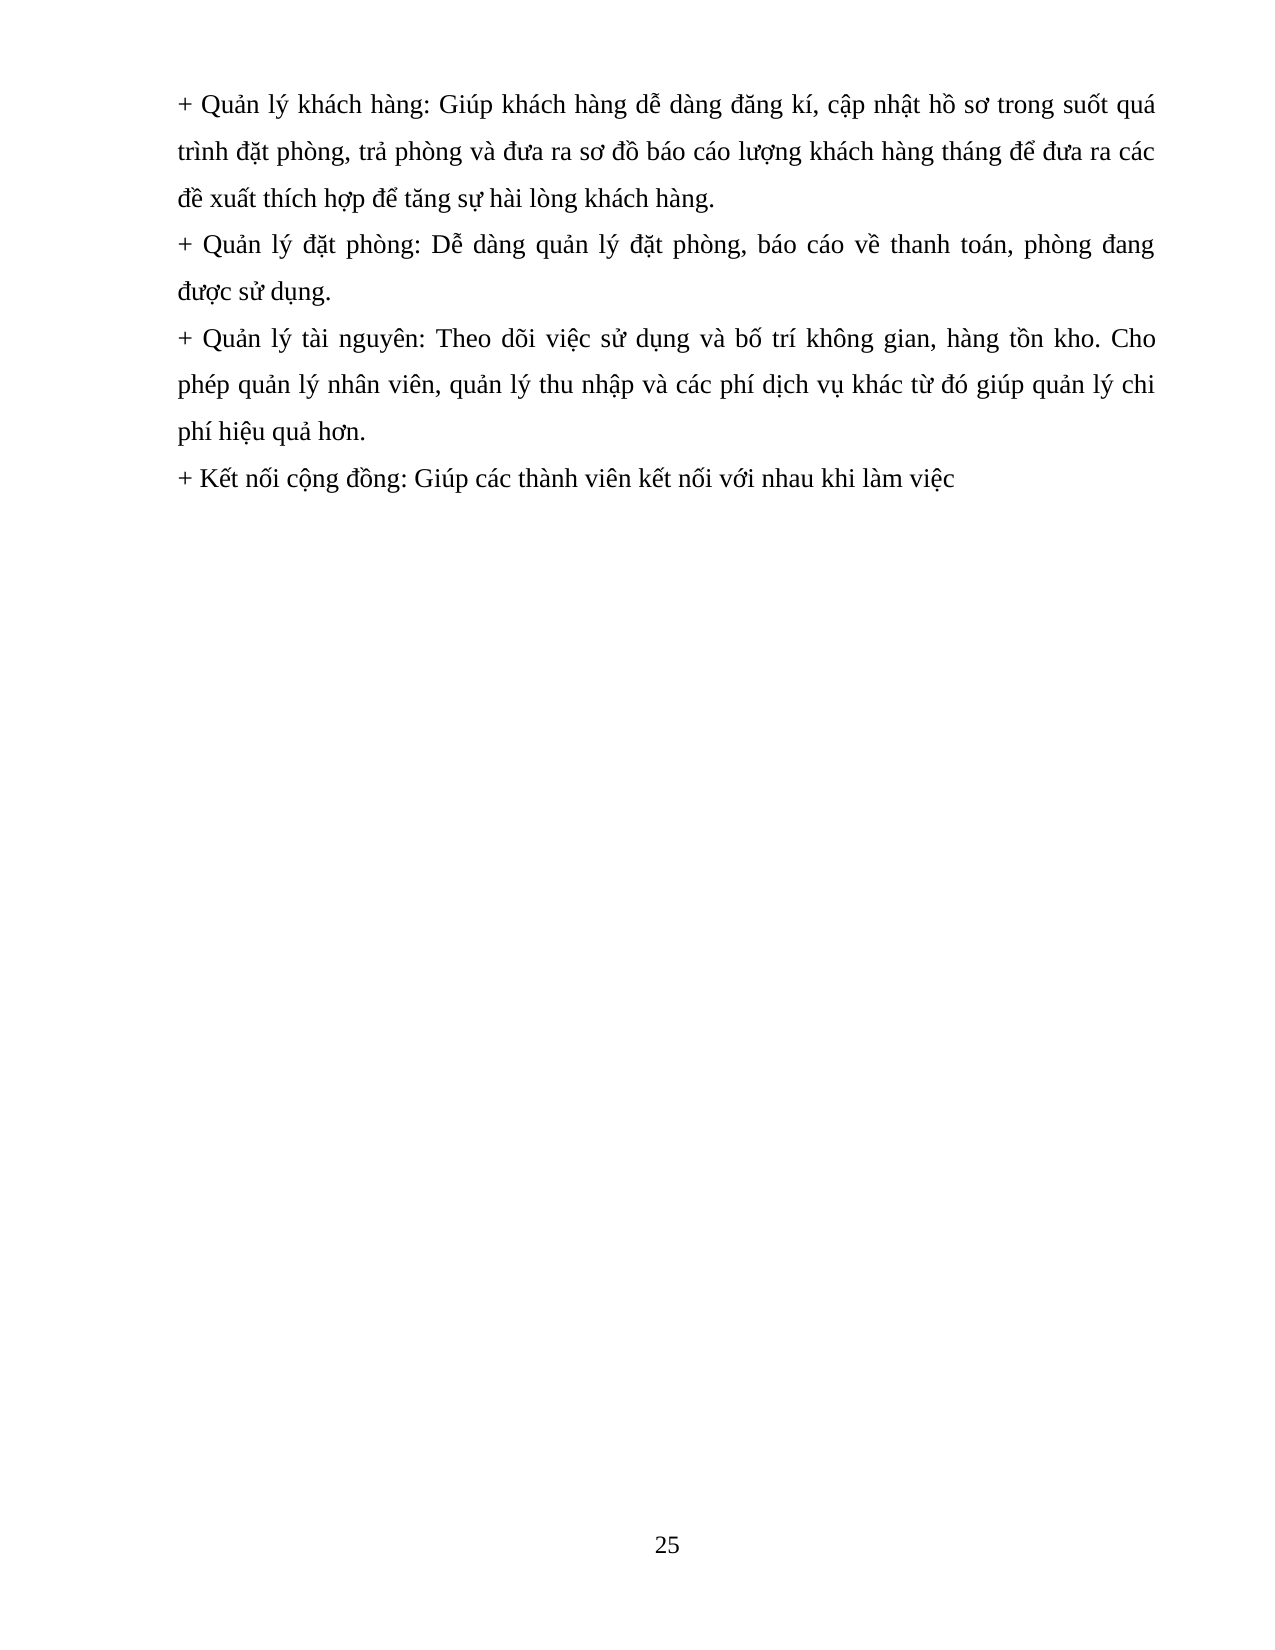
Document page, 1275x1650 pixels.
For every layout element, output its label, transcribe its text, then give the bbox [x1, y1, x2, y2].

text + Quản lý tài nguyên: Theo dõi việc sử dụng và bố trí không gian, hàng tồn kho. Cho phép quản lý nhân viên, quản lý thu nhập và các phí dịch vụ khác từ đó giúp quản lý chi phí hiệu quả hơn. [177, 322, 1157, 446]
text + Quản lý đặt phòng: Dễ dàng quản lý đặt phòng, báo cáo về thanh toán, phòng đang được sử dụng. [177, 229, 1157, 306]
text + Quản lý khách hàng: Giúp khách hàng dễ dàng đăng kí, cập nhật hồ sơ trong suốt quá trình đặt phòng, trả phòng và đưa ra sơ đồ báo cáo lượng khách hàng tháng để đưa ra các đề xuất thích hợp để tăng sự hài lòng khách hàng. [177, 89, 1157, 213]
text + Kết nối cộng đồng: Giúp các thành viên kết nối với nhau khi làm việc [177, 462, 1157, 493]
